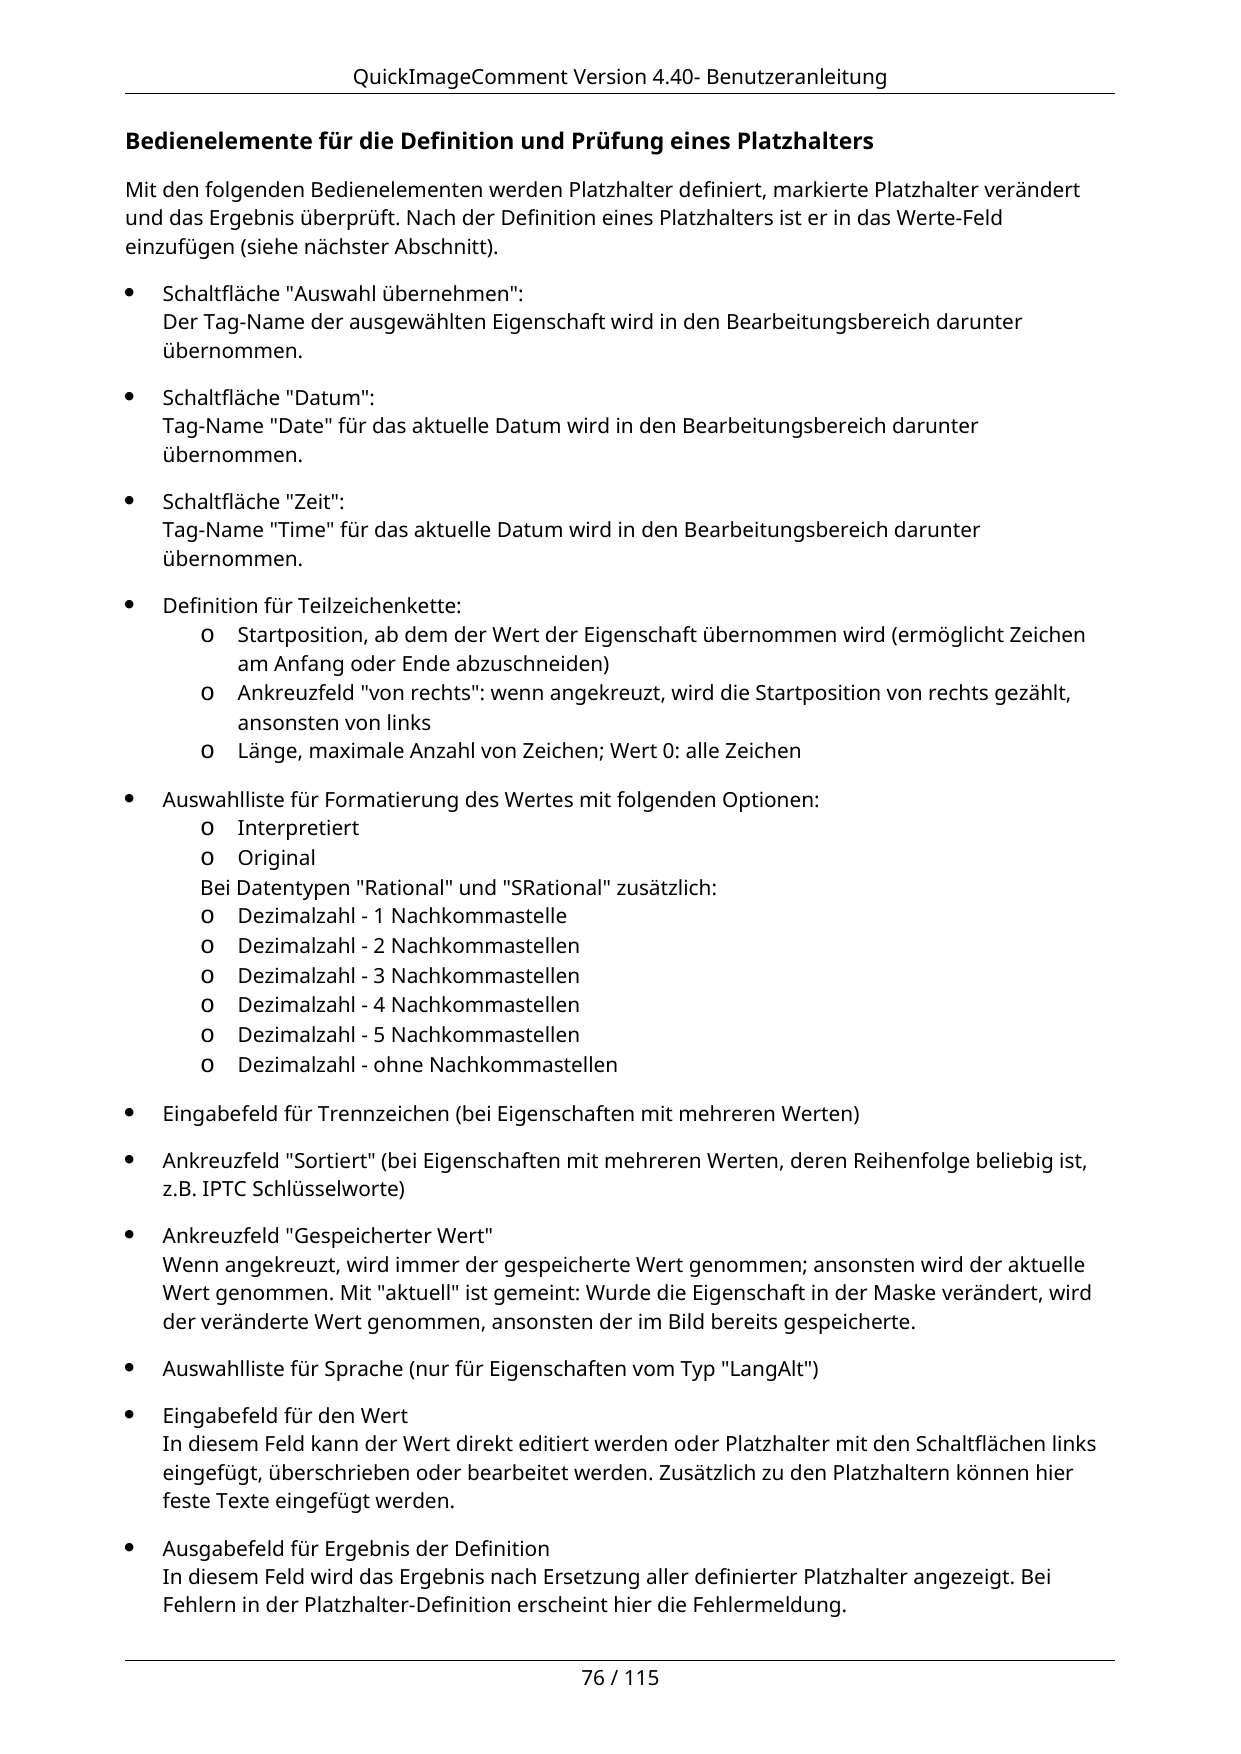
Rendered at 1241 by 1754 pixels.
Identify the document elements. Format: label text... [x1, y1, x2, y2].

list Ankreuzfeld "Sortiert" (bei Eigenschaften mit mehreren Werten, deren Reihenfolge beliebig ist, z.B. IPTC Schlüsselworte) [125, 1146, 1115, 1203]
list Auswahlliste für Formatierung des Wertes mit folgenden Optionen: [125, 785, 1115, 813]
list Dezimalzahl - 2 Nachkommastellen [200, 931, 1115, 961]
text Tag-Name "Date" für das aktuelle Datum wird in den Bearbeitungsbereich darunter übernommen. [162, 412, 1115, 468]
list Dezimalzahl - 5 Nachkommastellen [200, 1020, 1115, 1050]
list Ankreuzfeld "Gespeicherter Wert" Wenn angekreuzt, wird immer der gespeicherte Wert genommen; ansonsten wird der aktuelle Wert genommen. Mit "aktuell" ist gemeint: Wurde die Eigenschaft in der Maske verändert, wird der veränderte Wert genommen, ansonsten der im Bild bereits gespeicherte. [125, 1221, 1115, 1335]
list Ausgabefeld für Ergebnis der Definition In diesem Feld wird das Ergebnis nach Ersetzung aller definierter Platzhalter angezeigt. Bei Fehlern in der Platzhalter-Definition erscheint hier die Fehlermeldung. [125, 1534, 1115, 1619]
list Schaltfläche "Auswahl übernehmen": [125, 279, 1115, 307]
list Ankreuzfeld "von rechts": wenn angekreuzt, wird die Startposition von rechts gezählt, ansonsten von links [200, 678, 1115, 736]
list Dezimalzahl - 4 Nachkommastellen [200, 991, 1115, 1020]
text Mit den folgenden Bedienelementen werden Platzhalter definiert, markierte Platzhalter verändert und das Ergebnis überprüft. Nach der Definition eines Platzhalters ist er in das Werte-Feld einzufügen (siehe nächster Abschnitt). [125, 175, 1115, 260]
text Bei Datentypen "Rational" und "SRational" zusätzlich: [200, 873, 1115, 901]
text Tag-Name "Time" für das aktuelle Datum wird in den Bearbeitungsbereich darunter übernommen. [162, 516, 1115, 572]
text Der Tag-Name der ausgewählten Eigenschaft wird in den Bearbeitungsbereich darunter übernommen. [162, 307, 1115, 364]
list Schaltfläche "Datum": [125, 383, 1115, 412]
list Dezimalzahl - 3 Nachkommastellen [200, 961, 1115, 991]
list Schaltfläche "Zeit": [125, 487, 1115, 516]
list Startposition, ab dem der Wert der Eigenschaft übernommen wird (ermöglicht Zeichen am Anfang oder Ende abzuschneiden) [200, 620, 1115, 678]
list Länge, maximale Anzahl von Zeichen; Wert 0: alle Zeichen [200, 736, 1115, 766]
list Definition für Teilzeichenkette: [125, 591, 1115, 620]
list Auswahlliste für Sprache (nur für Eigenschaften vom Typ "LangAlt") [125, 1354, 1115, 1382]
subtitle Bedienelemente für die Definition und Prüfung eines Platzhalters [125, 125, 1115, 156]
list Interpretiert [200, 813, 1115, 843]
list Eingabefeld für Trennzeichen (bei Eigenschaften mit mehreren Werten) [125, 1099, 1115, 1127]
list Eingabefeld für den Wert In diesem Feld kann der Wert direkt editiert werden oder Platzhalter mit den Schaltflächen links eingefügt, überschrieben oder bearbeitet werden. Zusätzlich zu den Platzhaltern können hier feste Texte eingefügt werden. [125, 1401, 1115, 1515]
list Dezimalzahl - 1 Nachkommastelle [200, 901, 1115, 931]
list Original [200, 843, 1115, 873]
list Dezimalzahl - ohne Nachkommastellen [200, 1050, 1115, 1080]
